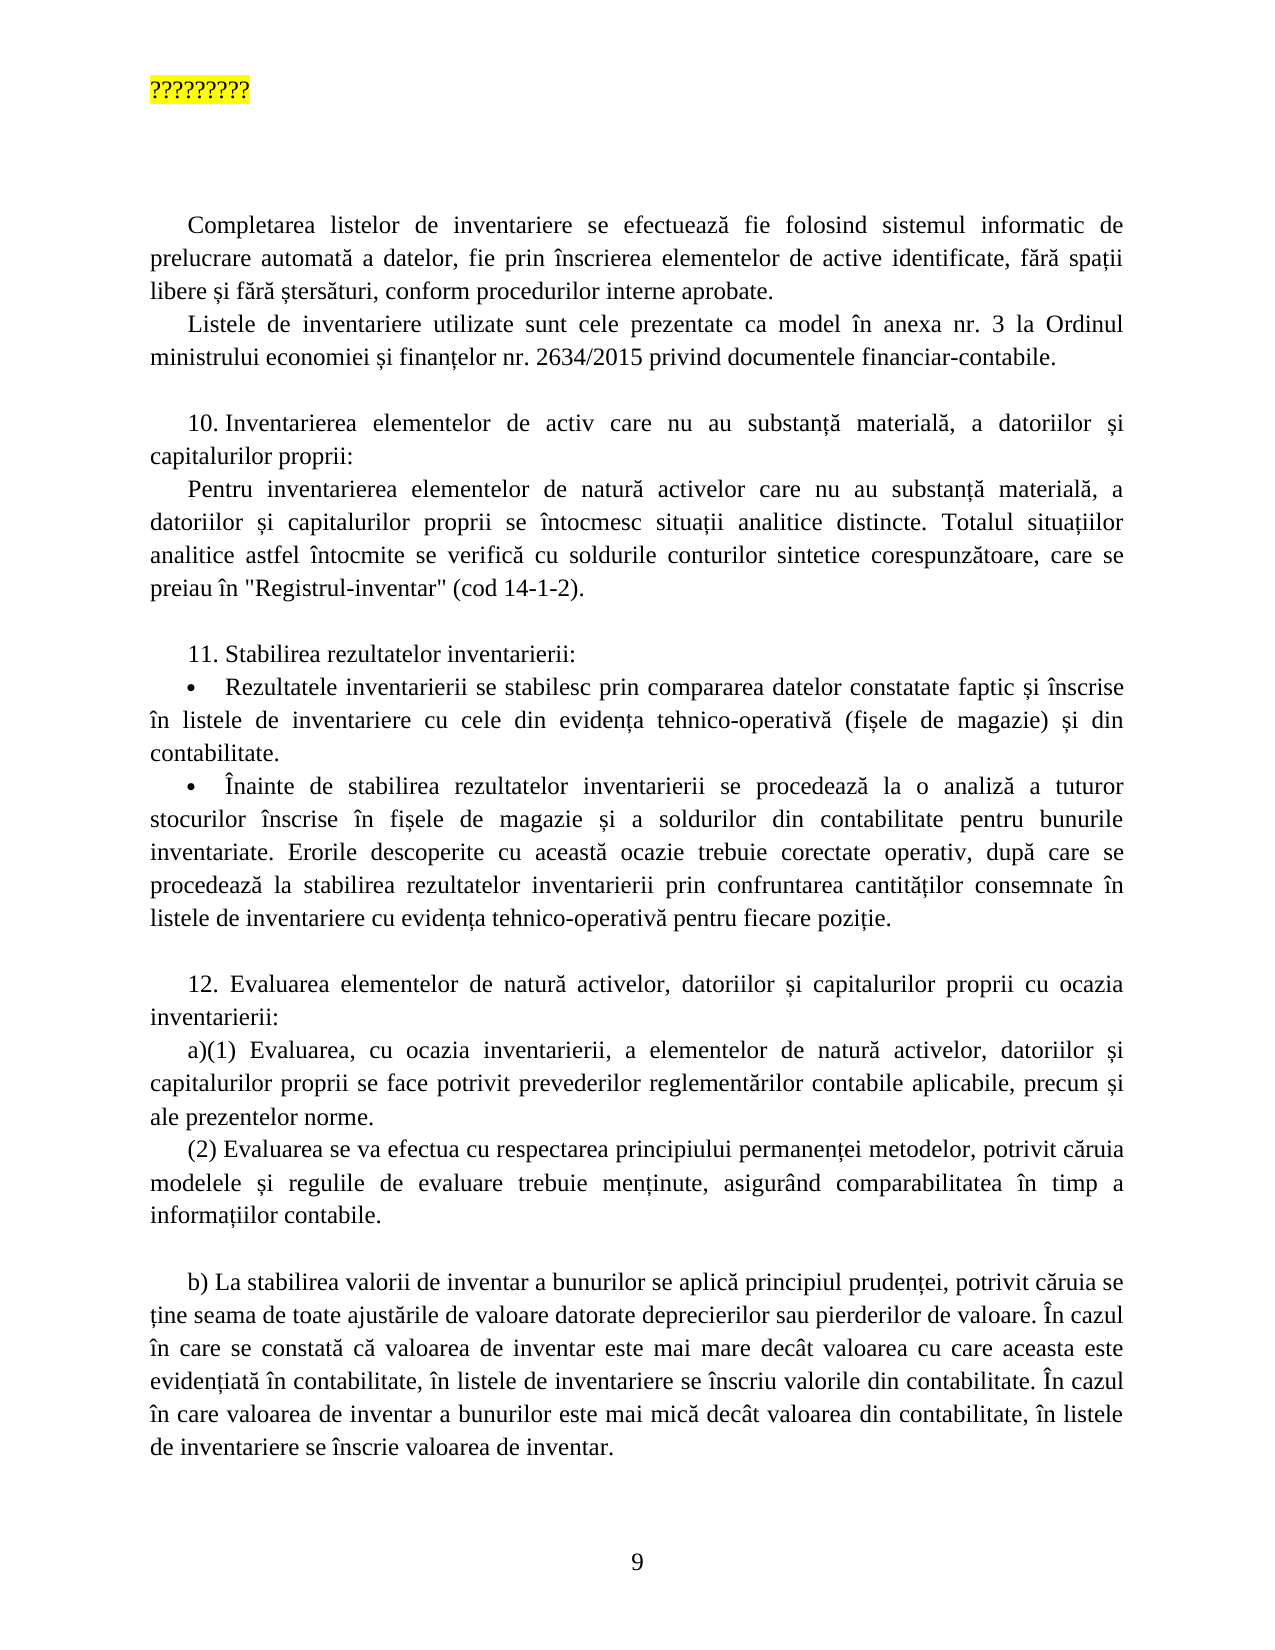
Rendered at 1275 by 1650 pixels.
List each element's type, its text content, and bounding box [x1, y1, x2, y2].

list Inventarierea elementelor de activ care nu au substanță materială, a datoriilor și capitalurilor proprii: [150, 408, 1125, 470]
text a)(1) Evaluarea, cu ocazia inventarierii, a elementelor de natură activelor, datoriilor și capitalurilor proprii se face potrivit prevederilor reglementărilor contabile aplicabile, precum și ale prezentelor norme. [150, 1036, 1125, 1130]
text 12. Evaluarea elementelor de natură activelor, datoriilor și capitalurilor proprii cu ocazia inventarierii: [150, 969, 1125, 1031]
list Rezultatele inventarierii se stabilesc prin compararea datelor constatate faptic și înscrise în listele de inventariere cu cele din evidența tehnico-operativă (fișele de magazie) și din contabilitate. [150, 672, 1125, 767]
text (2) Evaluarea se va efectua cu respectarea principiului permanenței metodelor, potrivit căruia modelele și regulile de evaluare trebuie menținute, asigurând comparabilitatea în timp a informațiilor contabile. [150, 1134, 1125, 1229]
text Listele de inventariere utilizate sunt cele prezentate ca model în anexa nr. 3 la Ordinul ministrului economiei și finanțelor nr. 2634/2015 privind documentele financiar-contabile. [150, 309, 1125, 371]
list Înainte de stabilirea rezultatelor inventarierii se procedează la o analiză a tuturor stocurilor înscrise în fișele de magazie și a soldurilor din contabilitate pentru bunurile inventariate. Erorile descoperite cu această ocazie trebuie corectate operativ, după care se procedează la stabilirea rezultatelor inventarierii prin confruntarea cantităților consemnate în listele de inventariere cu evidența tehnico-operativă pentru fiecare poziție. [150, 771, 1125, 932]
text Completarea listelor de inventariere se efectuează fie folosind sistemul informatic de prelucrare automată a datelor, fie prin înscrierea elementelor de active identificate, fără spații libere și fără ștersături, conform procedurilor interne aprobate. [150, 210, 1125, 305]
list Stabilirea rezultatelor inventarierii: [150, 639, 1125, 668]
text Pentru inventarierea elementelor de natură activelor care nu au substanță materială, a datoriilor și capitalurilor proprii se întocmesc situații analitice distincte. Totalul situațiilor analitice astfel întocmite se verifică cu soldurile conturilor sintetice corespunzătoare, care se preiau în "Registrul-inventar" (cod 14-1-2). [150, 474, 1125, 602]
